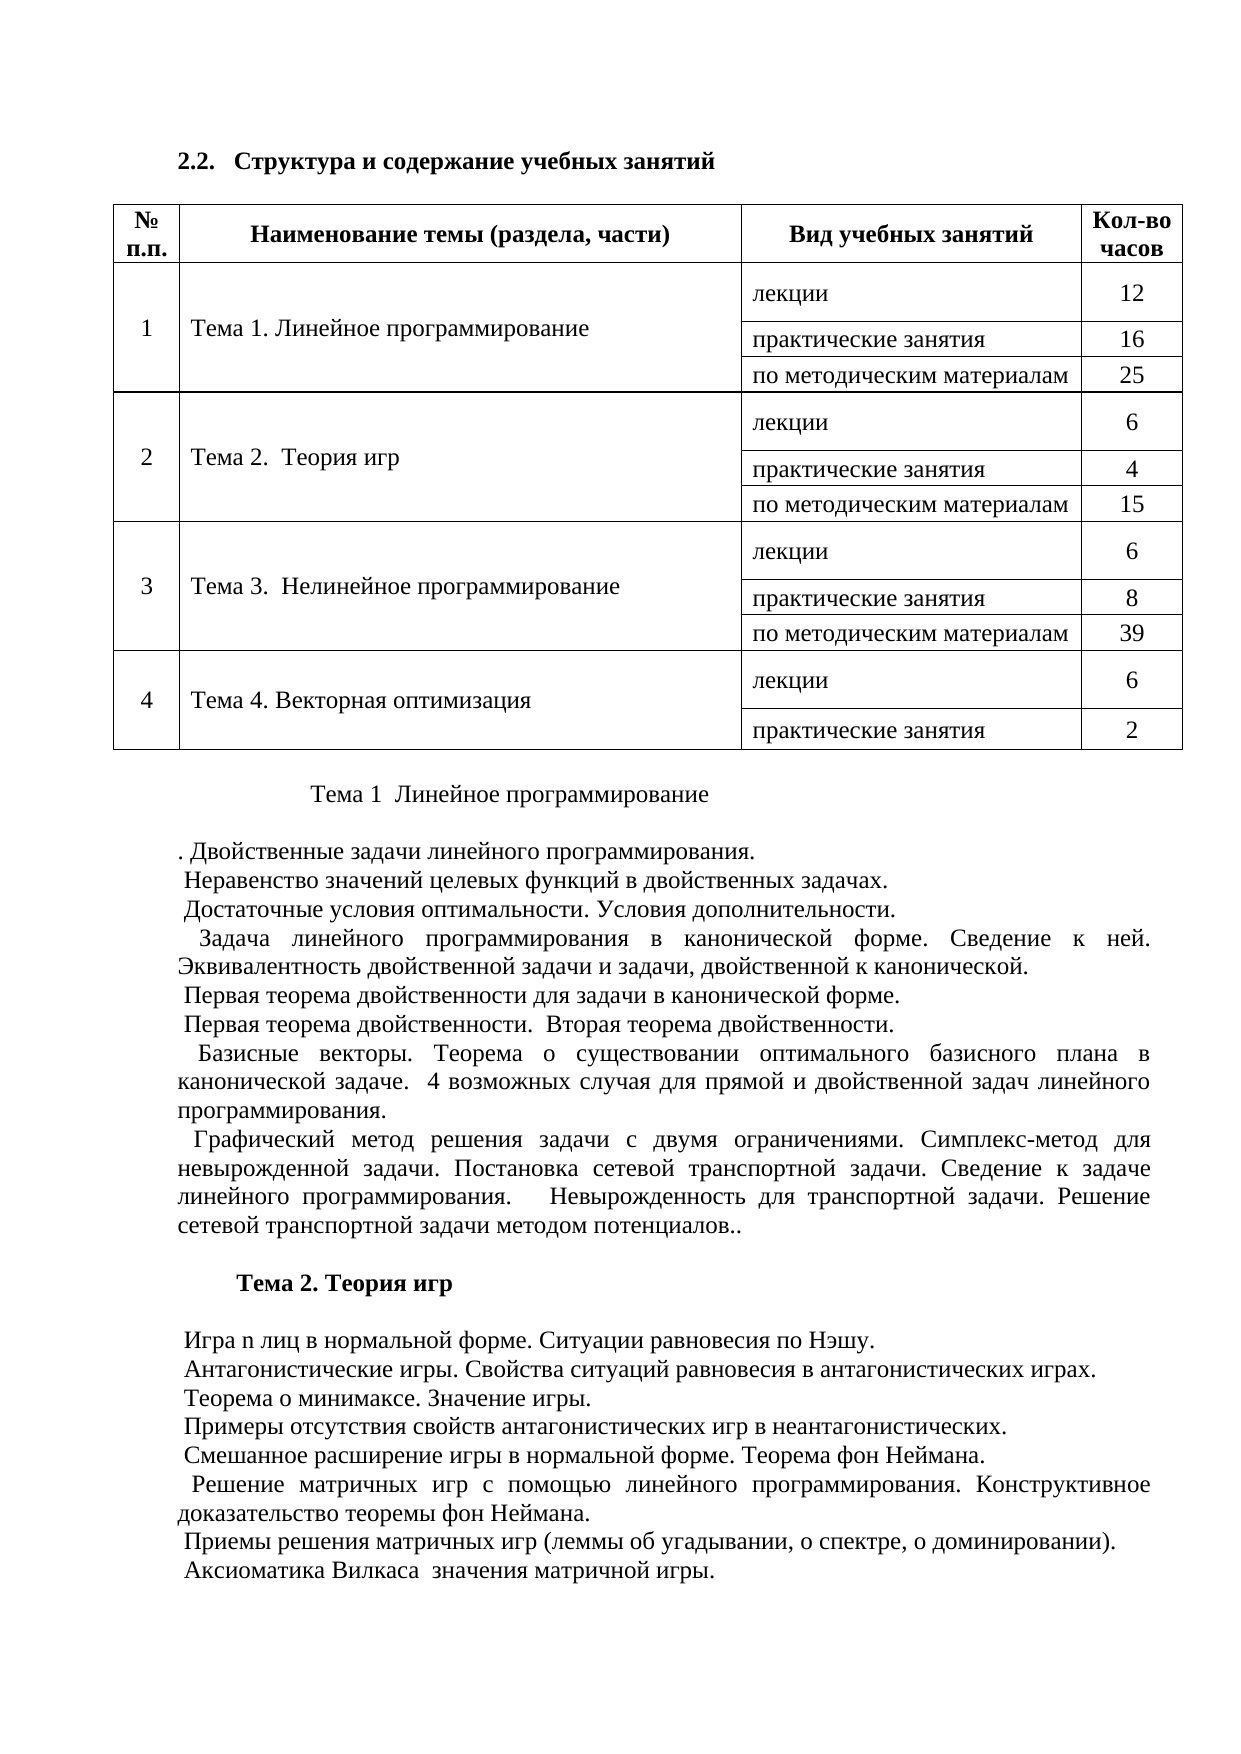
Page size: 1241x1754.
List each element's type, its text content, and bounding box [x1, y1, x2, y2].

table_cell Тема 2. Теория игр [180, 393, 741, 521]
text Первая теорема двойственности для задачи в канонической форме. [177, 980, 1152, 1009]
text Аксиоматика Вилкаса значения матричной игры. [177, 1555, 1152, 1584]
text Первая теорема двойственности. Вторая теорема двойственности. [177, 1009, 1152, 1038]
table_cell практические занятия [742, 580, 1081, 614]
text 2.2. Структура и содержание учебных занятий [177, 146, 1152, 175]
table_cell 12 [1082, 263, 1182, 321]
table_cell лекции [742, 522, 1081, 579]
text Графический метод решения задачи с двумя ограничениями. Симплекс-метод для невырожденной задачи. Постановка сетевой транспортной задачи. Сведение к задаче линейного программирования. Невырожденность для транспортной задачи. Решение сетевой транспортной задачи методом потенциалов.. [177, 1124, 1152, 1239]
table_cell 25 [1082, 357, 1182, 391]
text Достаточные условия оптимальности. Условия дополнительности. [177, 894, 1152, 923]
table_cell практические занятия [742, 322, 1081, 356]
table_cell практические занятия [742, 451, 1081, 485]
table_header Вид учебных занятий [742, 205, 1081, 262]
table_header Кол-во часов [1082, 205, 1182, 262]
table_cell 16 [1082, 322, 1182, 356]
text Теорема о минимаксе. Значение игры. [177, 1383, 1152, 1411]
table_cell 8 [1082, 580, 1182, 614]
table_header № п.п. [114, 205, 179, 262]
table_cell Тема 3. Нелинейное программирование [180, 522, 741, 650]
table_cell лекции [742, 263, 1081, 321]
table_cell лекции [742, 651, 1081, 708]
text Приемы решения матричных игр (леммы об угадывании, о спектре, о доминировании). [177, 1526, 1152, 1555]
table_cell 6 [1082, 651, 1182, 708]
table_cell 6 [1082, 522, 1182, 579]
table_cell практические занятия [742, 709, 1081, 749]
text Примеры отсутствия свойств антагонистических игр в неантагонистических. [177, 1411, 1152, 1440]
table_header Наименование темы (раздела, части) [180, 205, 741, 262]
text Антагонистические игры. Свойства ситуаций равновесия в антагонистических играх. [177, 1354, 1152, 1383]
table_cell 1 [114, 263, 179, 391]
table_cell Тема 1. Линейное программирование [180, 263, 741, 391]
table_cell 2 [1082, 709, 1182, 749]
text Базисные векторы. Теорема о существовании оптимального базисного плана в канонической задаче. 4 возможных случая для прямой и двойственной задач линейного программирования. [177, 1038, 1152, 1124]
table_cell по методическим материалам [742, 357, 1081, 391]
text Задача линейного программирования в канонической форме. Сведение к ней. Эквивалентность двойственной задачи и задачи, двойственной к канонической. [177, 923, 1152, 980]
table_cell лекции [742, 393, 1081, 450]
table_cell по методическим материалам [742, 615, 1081, 650]
table_cell по методическим материалам [742, 486, 1081, 521]
table_cell 4 [1082, 451, 1182, 485]
table_cell 4 [114, 651, 179, 749]
text . Двойственные задачи линейного программирования. [177, 836, 1152, 865]
text Смешанное расширение игры в нормальной форме. Теорема фон Неймана. [177, 1440, 1152, 1469]
table_cell 2 [114, 393, 179, 521]
table_cell 6 [1082, 393, 1182, 450]
text Тема 2. Теория игр [236, 1268, 1152, 1296]
text Неравенство значений целевых функций в двойственных задачах. [177, 865, 1152, 894]
table_cell 3 [114, 522, 179, 650]
text Решение матричных игр с помощью линейного программирования. Конструктивное доказательство теоремы фон Неймана. [177, 1469, 1152, 1526]
table_cell 15 [1082, 486, 1182, 521]
text Игра n лиц в нормальной форме. Ситуации равновесия по Нэшу. [177, 1325, 1152, 1354]
table_cell Тема 4. Векторная оптимизация [180, 651, 741, 749]
table_cell 39 [1082, 615, 1182, 650]
text Тема 1 Линейное программирование [310, 779, 1152, 808]
